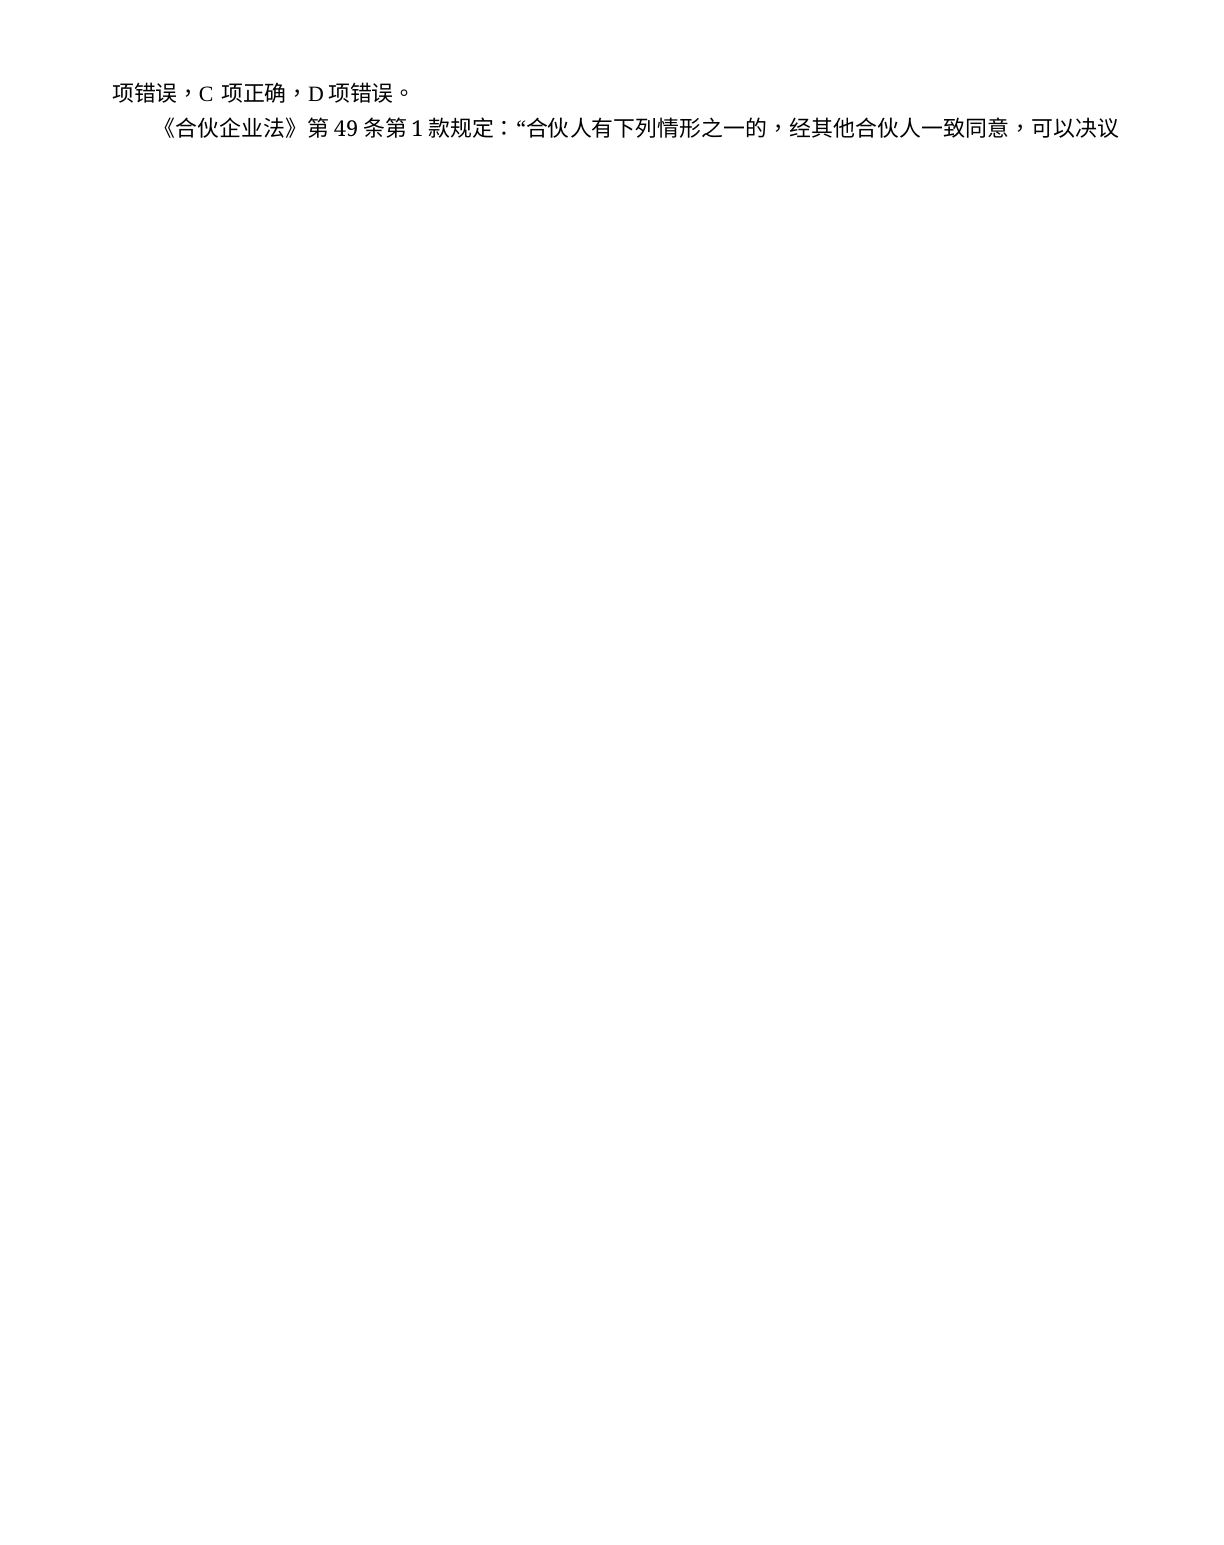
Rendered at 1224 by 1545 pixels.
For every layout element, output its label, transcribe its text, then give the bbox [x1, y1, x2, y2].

text 《合伙企业法》第49条第1款规定：“合伙人有下列情形之一的，经其他合伙人一致同意，可以决议 [153, 117, 1121, 141]
